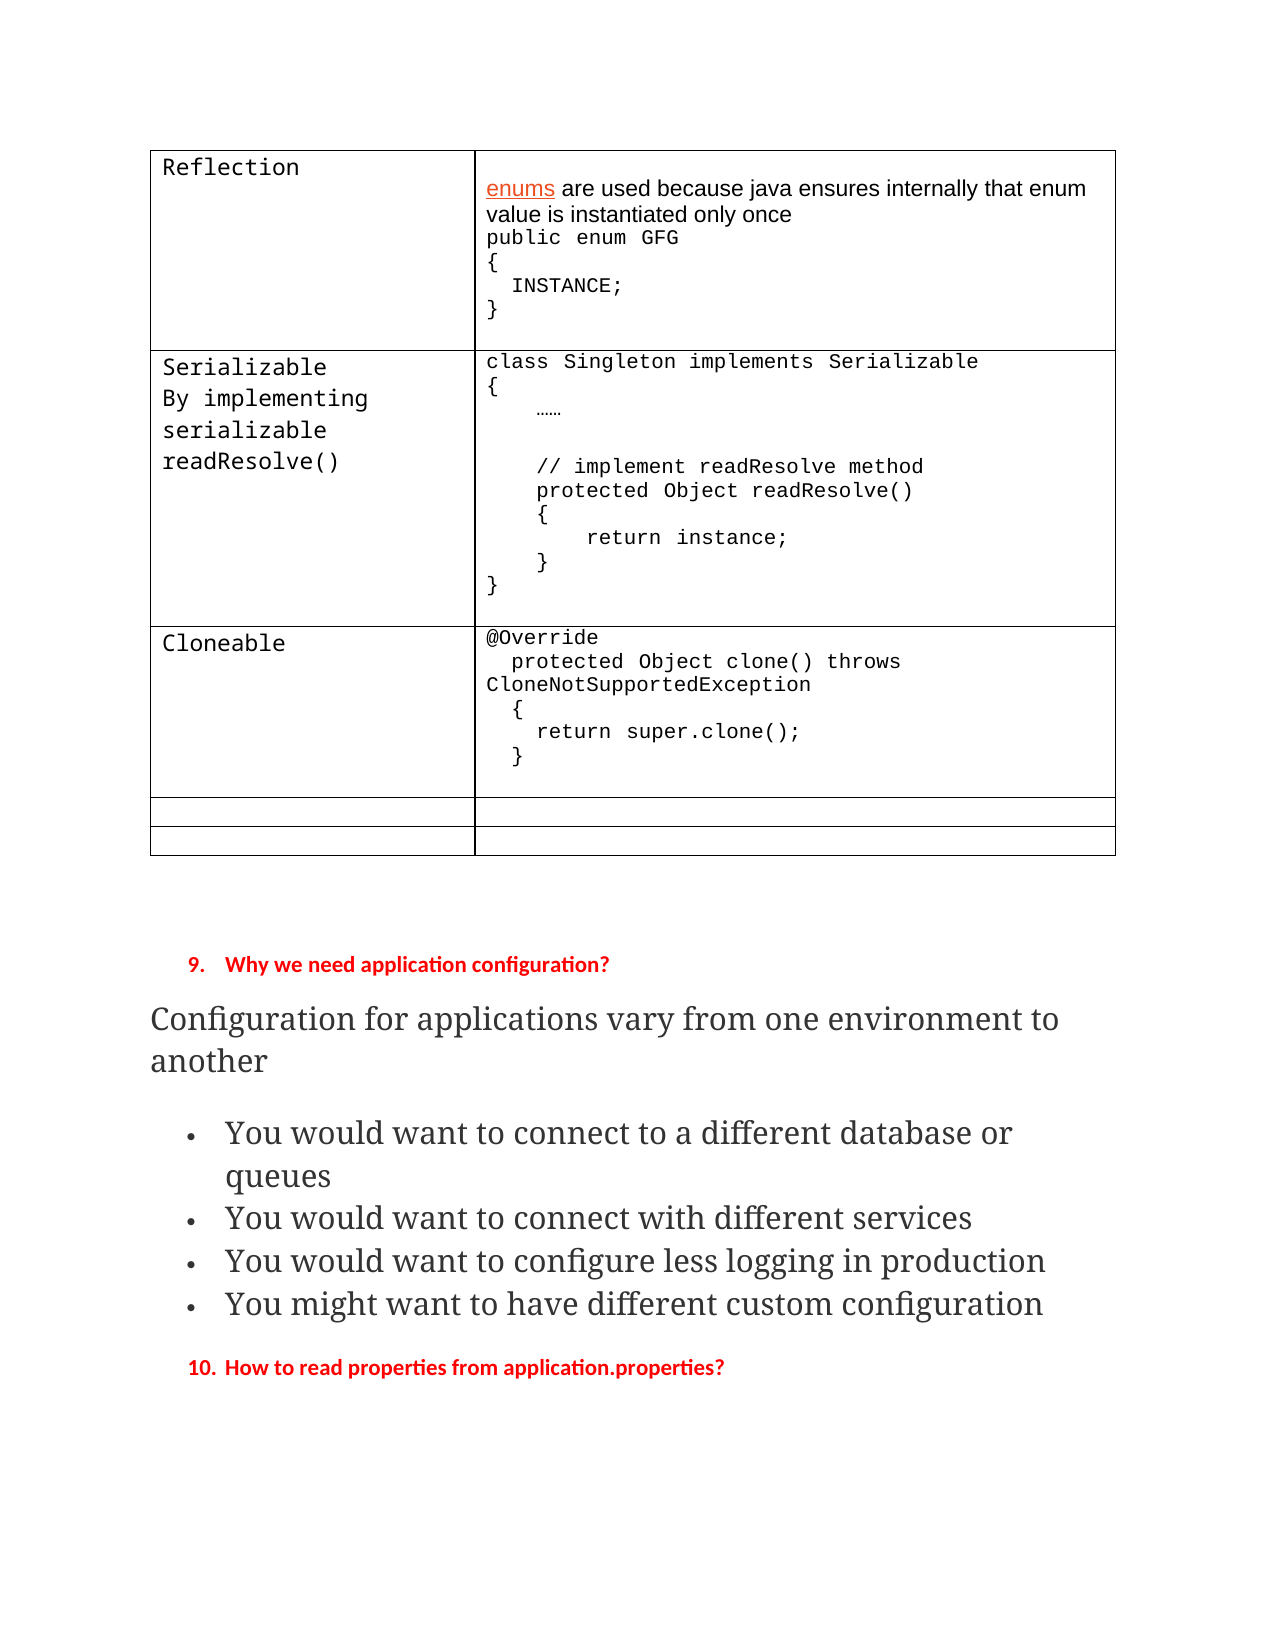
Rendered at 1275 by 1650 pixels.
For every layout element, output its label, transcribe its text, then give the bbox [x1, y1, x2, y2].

table_cell [151, 827, 474, 855]
table_cell [476, 798, 1115, 826]
list You would want to connect to a different database or queues [187, 1111, 1125, 1196]
list Why we need application configuration? [187, 950, 1125, 978]
table_header Reflection [151, 151, 474, 350]
list How to read properties from application.properties? [187, 1353, 1125, 1381]
list You would want to connect with different services [187, 1196, 1125, 1239]
list You might want to have different custom configuration [187, 1281, 1125, 1324]
text Configuration for applications vary from one environment to another [150, 997, 1125, 1082]
table_header enums are used because java ensures internally that enum value is instantiated only once public enum GFG { INSTANCE; } [476, 151, 1115, 350]
table_cell Cloneable [151, 627, 474, 797]
table_cell [151, 798, 474, 826]
table_cell class Singleton implements Serializable { …… // implement readResolve method protected Object readResolve() { return instance; } } [476, 351, 1115, 626]
table_cell Serializable By implementing serializable readResolve() [151, 351, 474, 626]
list You would want to configure less logging in production [187, 1239, 1125, 1281]
table_cell @Override protected Object clone() throws CloneNotSupportedException { return super.clone(); } [476, 627, 1115, 797]
table_cell [476, 827, 1115, 855]
